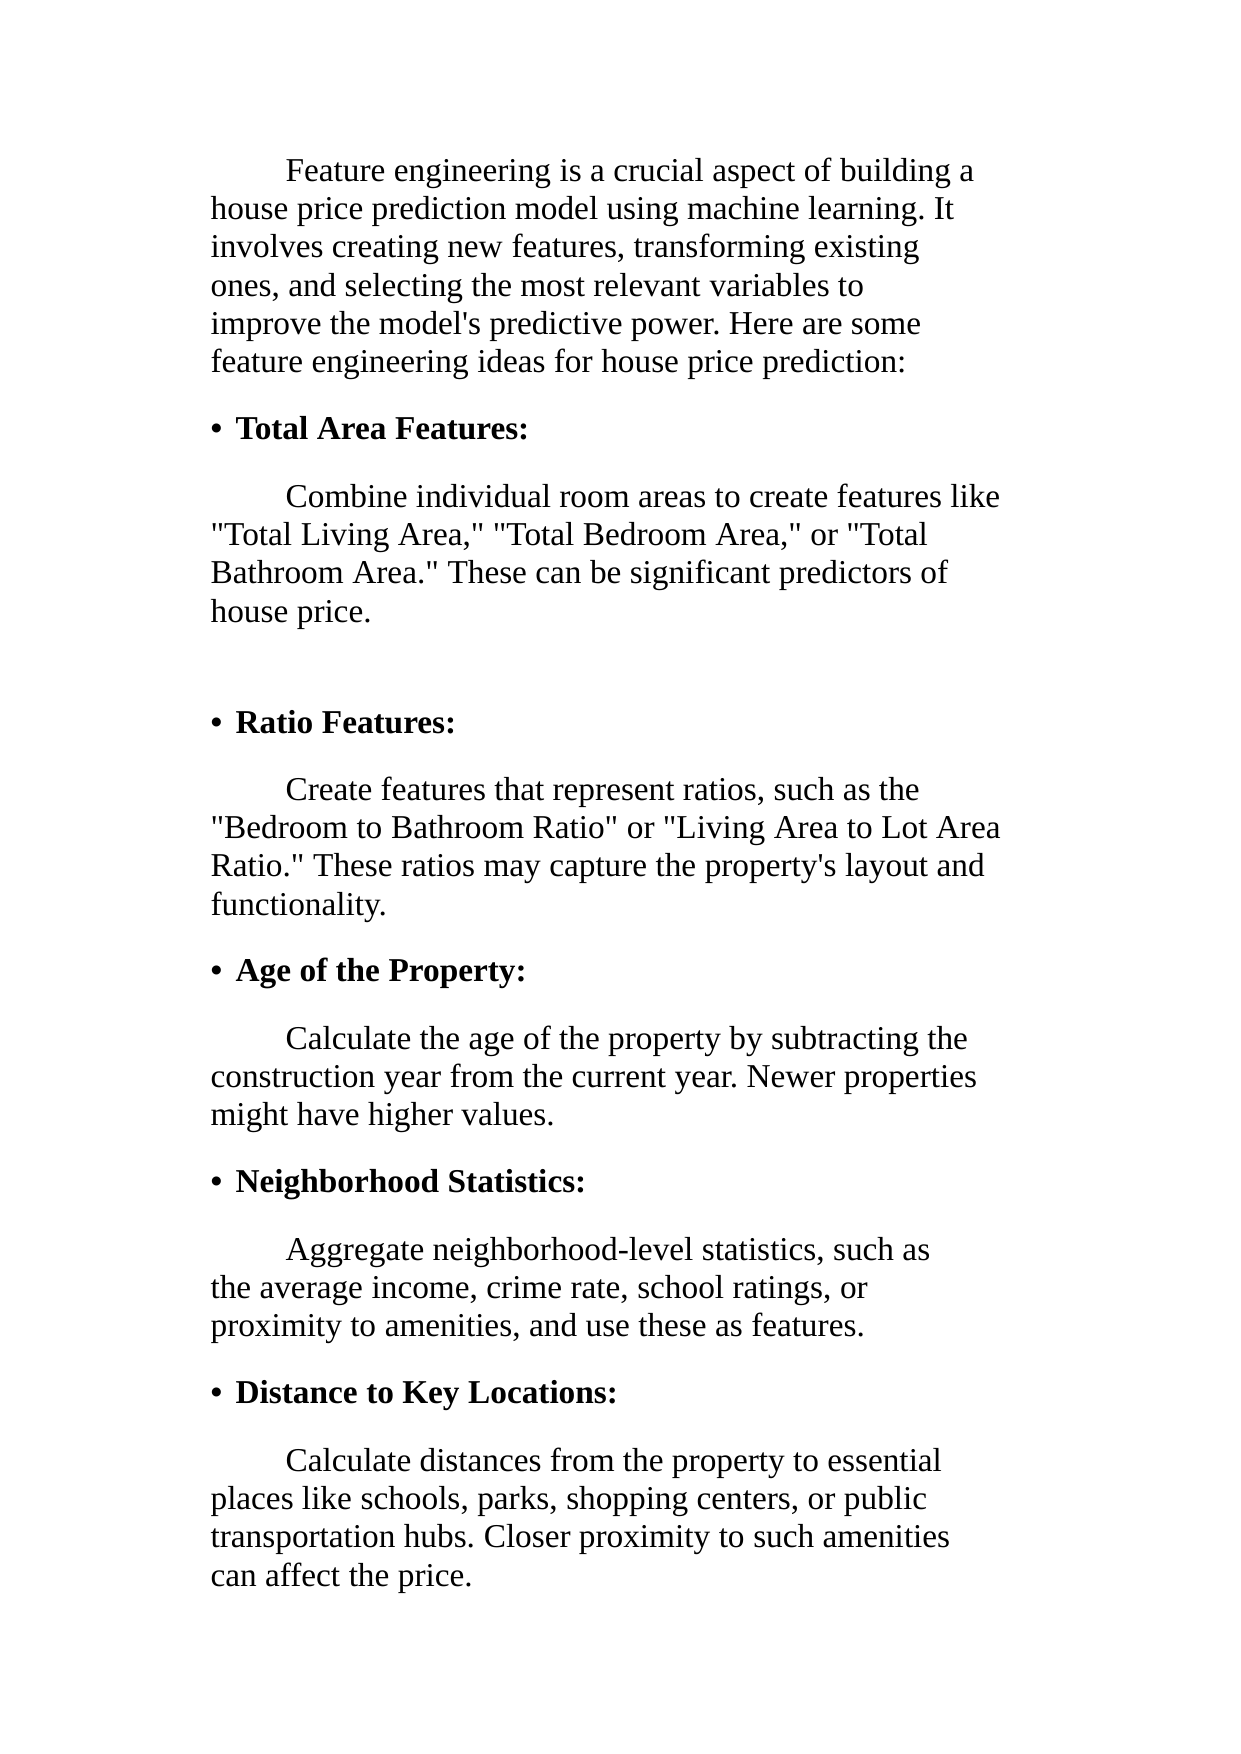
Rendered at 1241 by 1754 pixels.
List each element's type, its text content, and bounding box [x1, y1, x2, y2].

list Neighborhood Statistics: [210, 1162, 1090, 1200]
text Combine individual room areas to create features like "Total Living Area," "Total Bedroom Area," or "Total Bathroom Area." These can be significant predictors of house price. [210, 476, 1011, 629]
list Age of the Property: [210, 951, 1090, 989]
text Create features that represent ratios, such as the "Bedroom to Bathroom Ratio" or "Living Area to Lot Area Ratio." These ratios may capture the property's layout and functionality. [210, 769, 1002, 922]
text Calculate distances from the property to essential places like schools, parks, shopping centers, or public transportation hubs. Closer proximity to such amenities can affect the price. [210, 1440, 989, 1593]
text Aggregate neighborhood-level statistics, such as the average income, crime rate, school ratings, or proximity to amenities, and use these as features. [210, 1229, 978, 1344]
list Total Area Features: [210, 409, 1090, 447]
list Ratio Features: [210, 702, 1090, 740]
list Distance to Key Locations: [210, 1372, 1090, 1411]
text Feature engineering is a crucial aspect of building a house price prediction model using machine learning. It involves creating new features, transforming existing ones, and selecting the most relevant variables to improve the model's predictive power. Here are some feature engineering ideas for house price prediction: [210, 150, 979, 380]
text Calculate the age of the property by subtracting the construction year from the current year. Newer properties might have higher values. [210, 1018, 1002, 1133]
